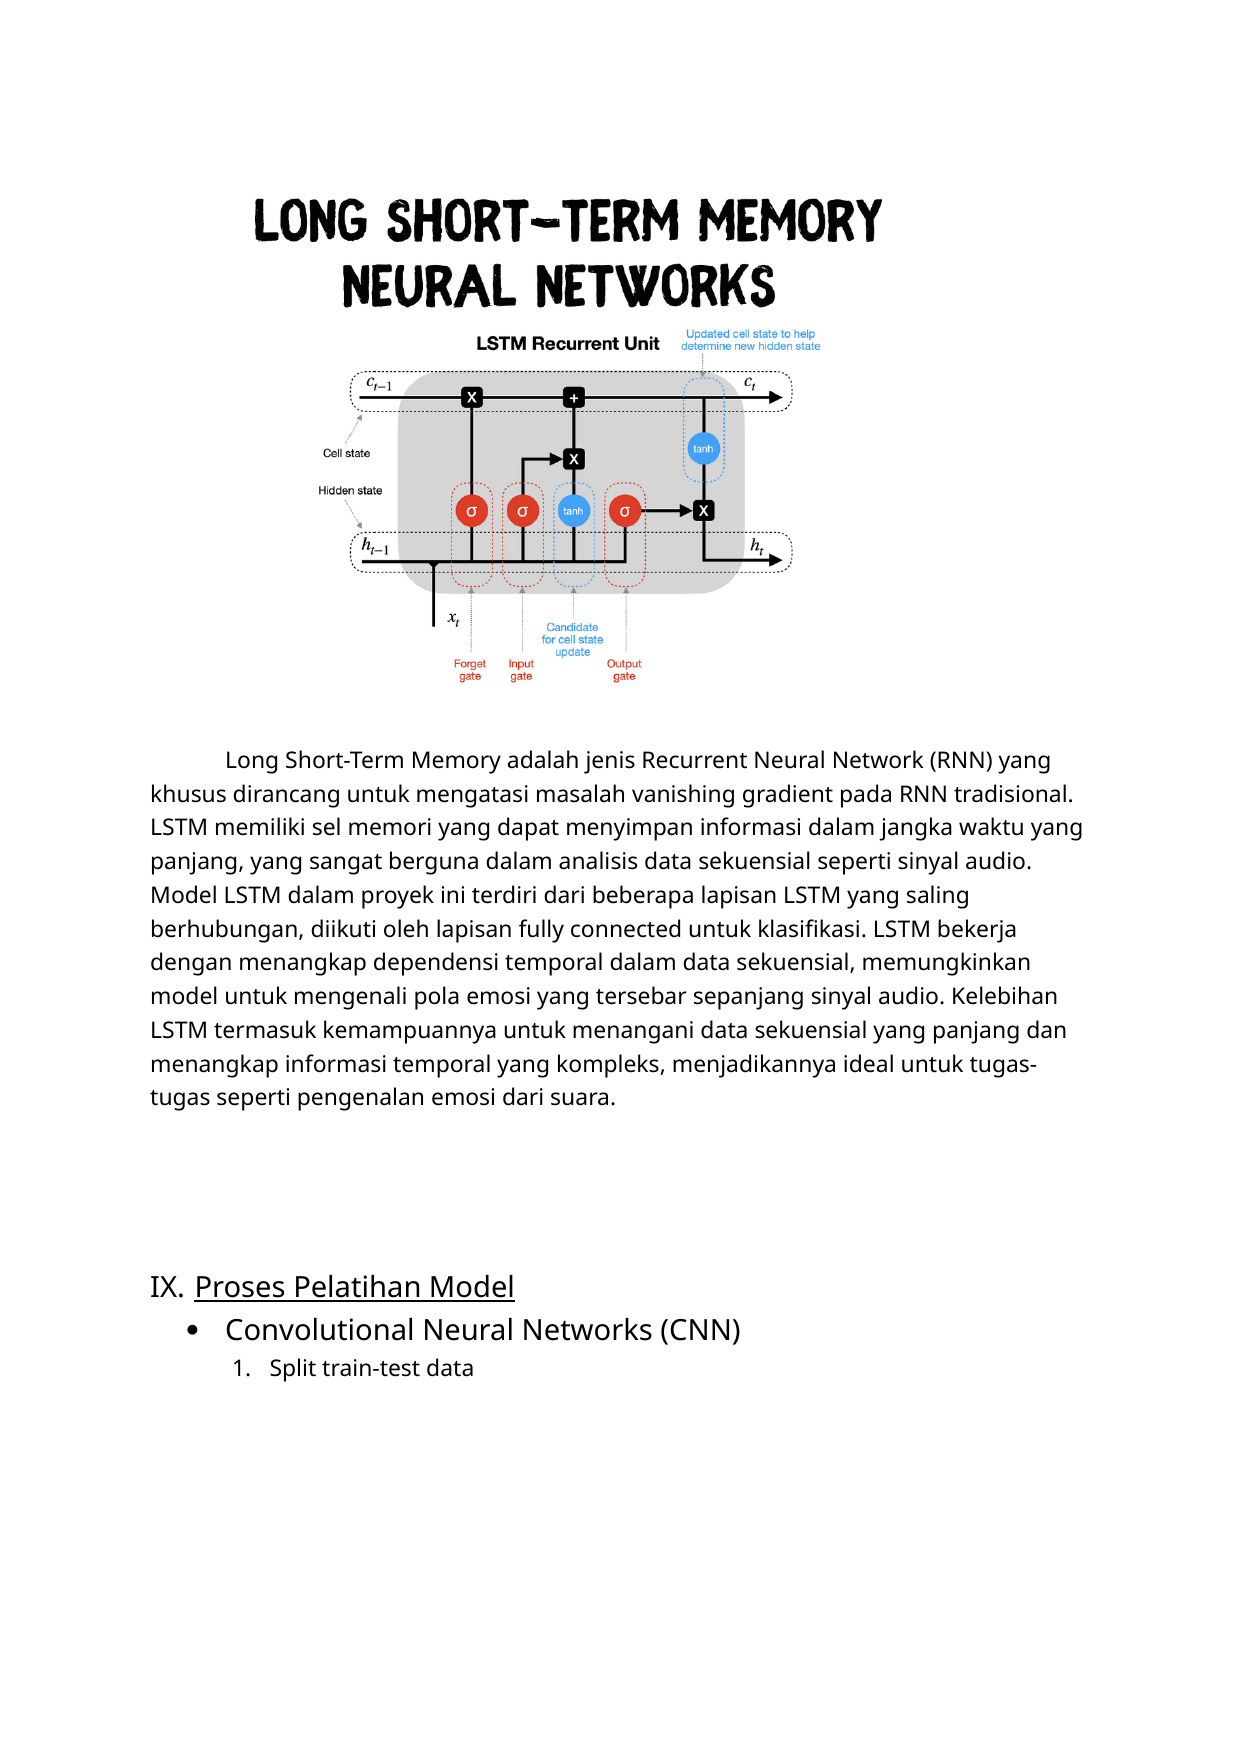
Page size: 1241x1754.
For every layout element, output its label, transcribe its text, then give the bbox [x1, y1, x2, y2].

list Split train-test data [232, 1352, 1090, 1383]
text Long Short-Term Memory adalah jenis Recurrent Neural Network (RNN) yang khusus dirancang untuk mengatasi masalah vanishing gradient pada RNN tradisional. LSTM memiliki sel memori yang dapat menyimpan informasi dalam jangka waktu yang panjang, yang sangat berguna dalam analisis data sekuensial seperti sinyal audio. Model LSTM dalam proyek ini terdiri dari beberapa lapisan LSTM yang saling berhubungan, diikuti oleh lapisan fully connected untuk klasifikasi. LSTM bekerja dengan menangkap dependensi temporal dalam data sekuensial, memungkinkan model untuk mengenali pola emosi yang tersebar sepanjang sinyal audio. Kelebihan LSTM termasuk kemampuannya untuk menangani data sekuensial yang panjang dan menangkap informasi temporal yang kompleks, menjadikannya ideal untuk tugas-tugas seperti pengenalan emosi dari suara. [150, 744, 1090, 1112]
list Convolutional Neural Networks (CNN) [187, 1309, 1090, 1349]
list Proses Pelatihan Model [150, 1266, 1090, 1306]
picture [225, 150, 911, 725]
